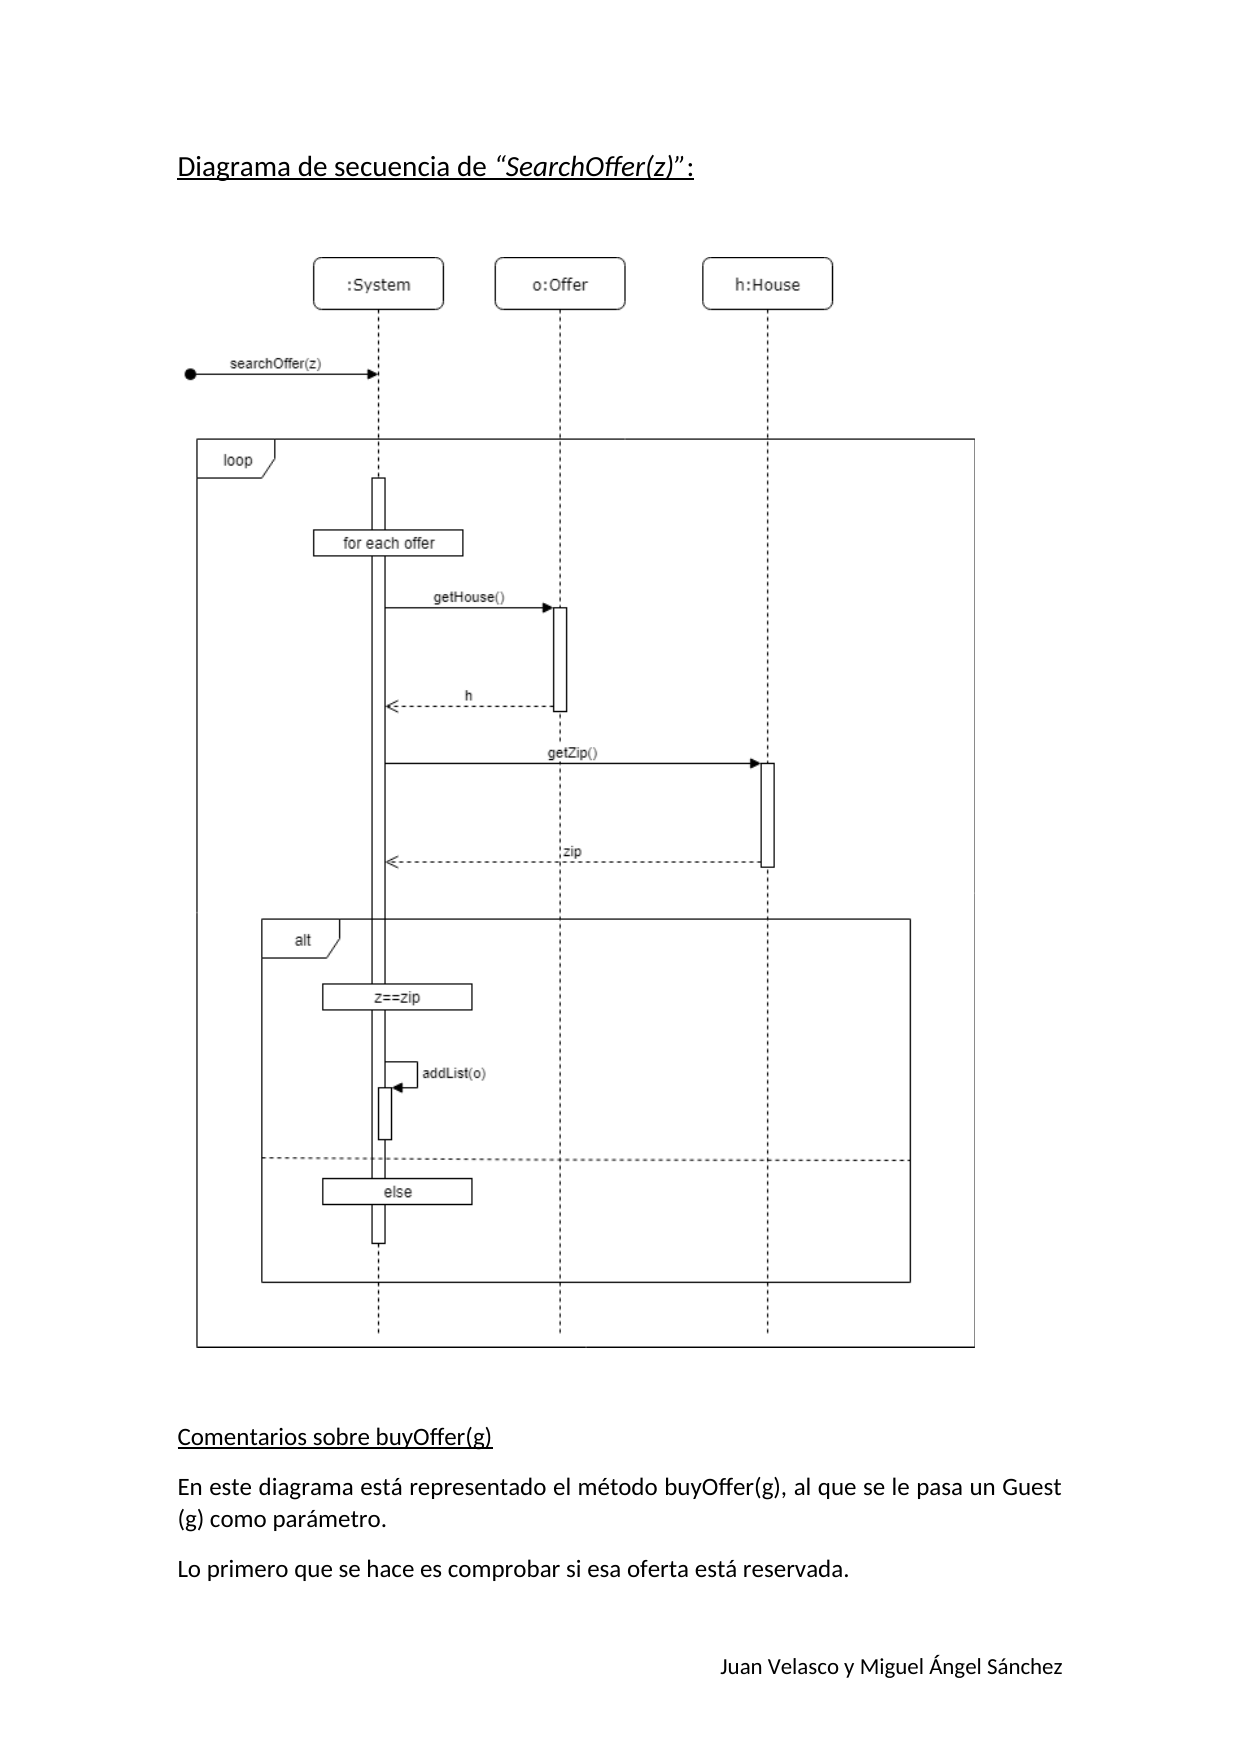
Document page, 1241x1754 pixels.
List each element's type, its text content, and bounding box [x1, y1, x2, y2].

text Diagrama de secuencia de “SearchOffer(z)”: [177, 148, 1063, 183]
text Comentarios sobre buyOffer(g) [177, 1421, 1063, 1452]
picture [177, 257, 975, 1348]
text Lo primero que se hace es comprobar si esa oferta está reservada. [177, 1553, 1063, 1584]
text En este diagrama está representado el método buyOffer(g), al que se le pasa un Guest (g) como parámetro. [177, 1471, 1063, 1534]
